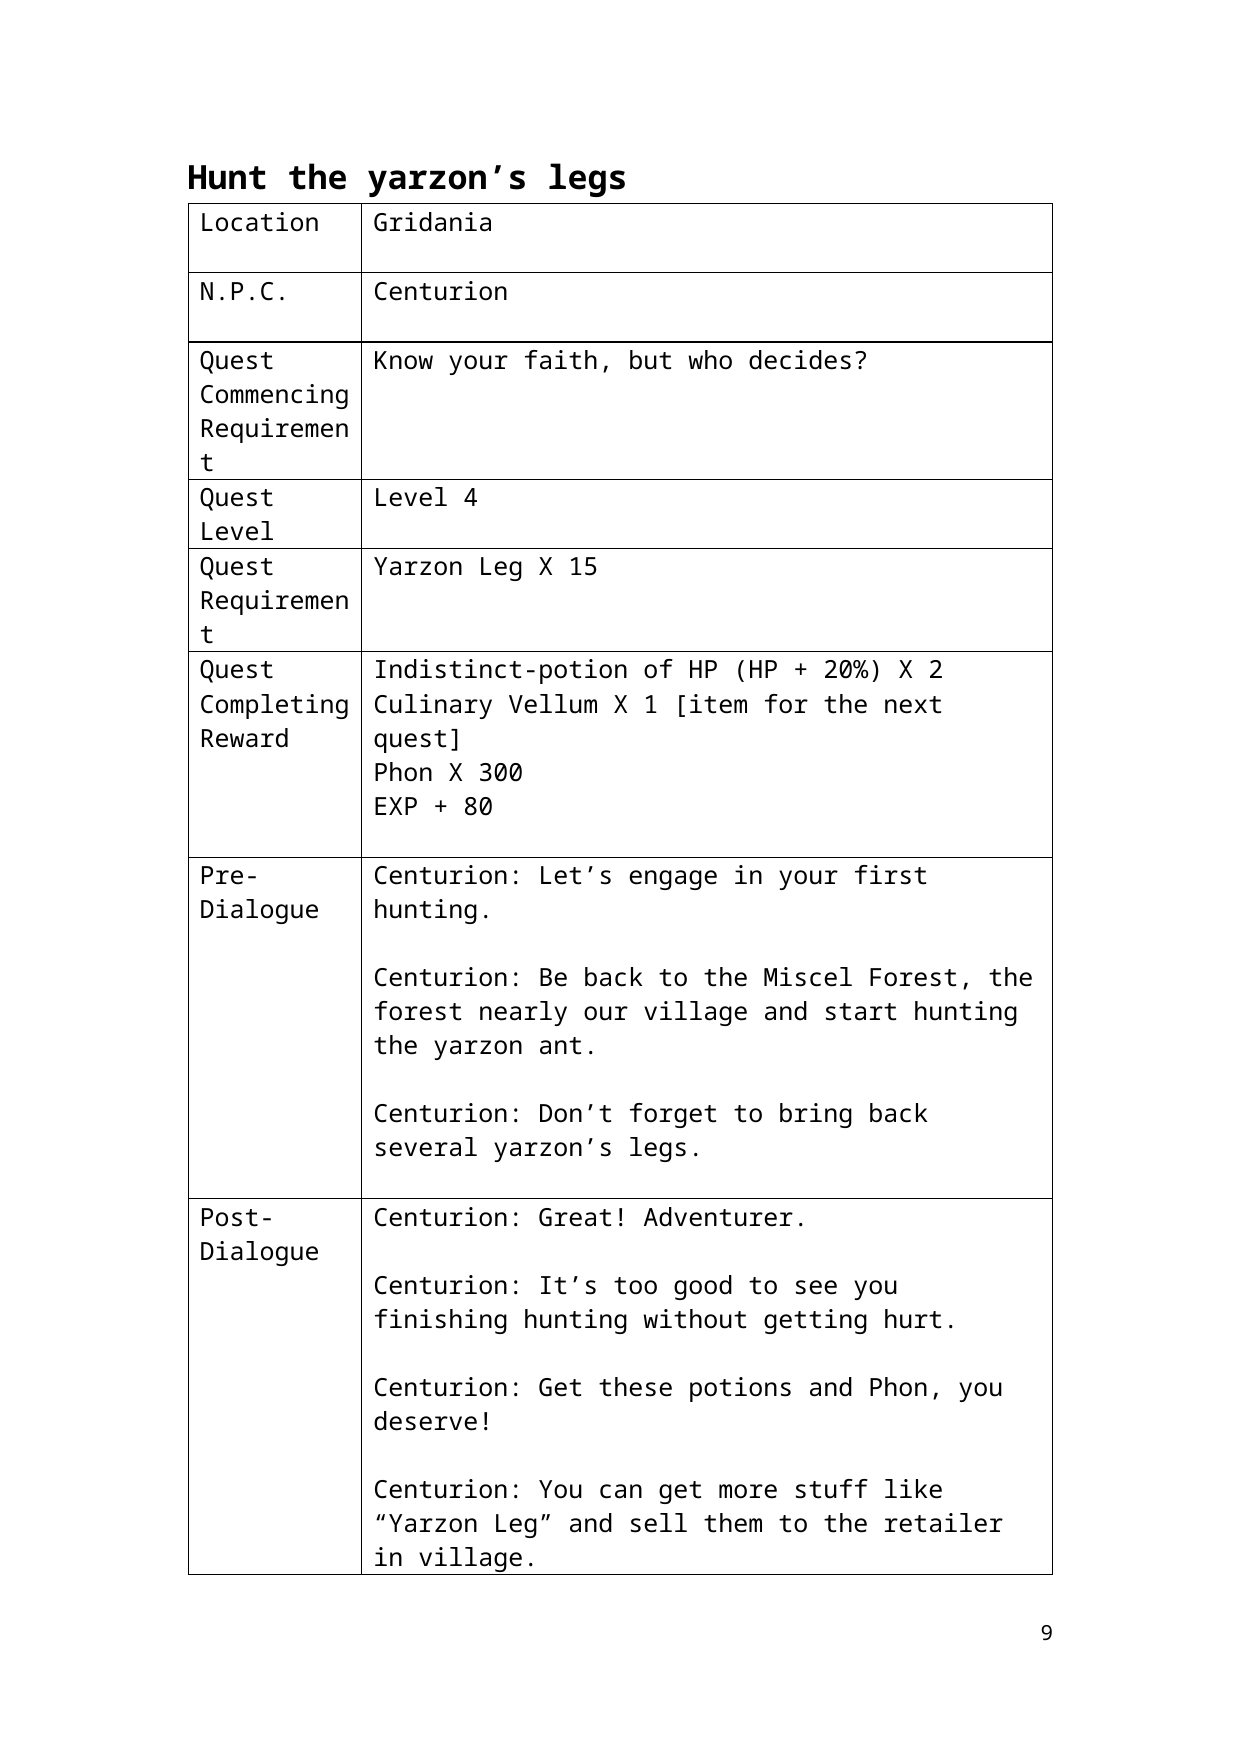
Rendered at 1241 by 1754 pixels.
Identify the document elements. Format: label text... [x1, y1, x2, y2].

table_cell Indistinct-potion of HP (HP + 20%) X 2 Culinary Vellum X 1 [item for the next quest] Phon X 300 EXP + 80 [362, 652, 1052, 857]
table_cell Post- Dialogue [189, 1199, 361, 1574]
table_cell Quest Requirement [189, 549, 361, 651]
table_cell Centurion [362, 273, 1052, 341]
table_cell Quest Level [189, 480, 361, 548]
table_cell Quest Commencing Requirement [189, 343, 361, 479]
table_cell Pre-Dialogue [189, 858, 361, 1198]
table_header Gridania [362, 204, 1052, 272]
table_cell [362, 1199, 1052, 1574]
table_cell N.P.C. [189, 273, 361, 341]
subtitle Hunt the yarzon’s legs [187, 154, 1053, 199]
table_cell Know your faith, but who decides? [362, 343, 1052, 479]
table_cell Yarzon Leg X 15 [362, 549, 1052, 651]
table_header Location [189, 204, 361, 272]
table_cell Quest Completing Reward [189, 652, 361, 857]
table_cell Level 4 [362, 480, 1052, 548]
table_cell Centurion: Let’s engage in your first hunting. Centurion: Be back to the Miscel Forest, the forest nearly our village and start hunting the yarzon ant. Centurion: Don’t forget to bring back several yarzon’s legs. [362, 858, 1052, 1198]
